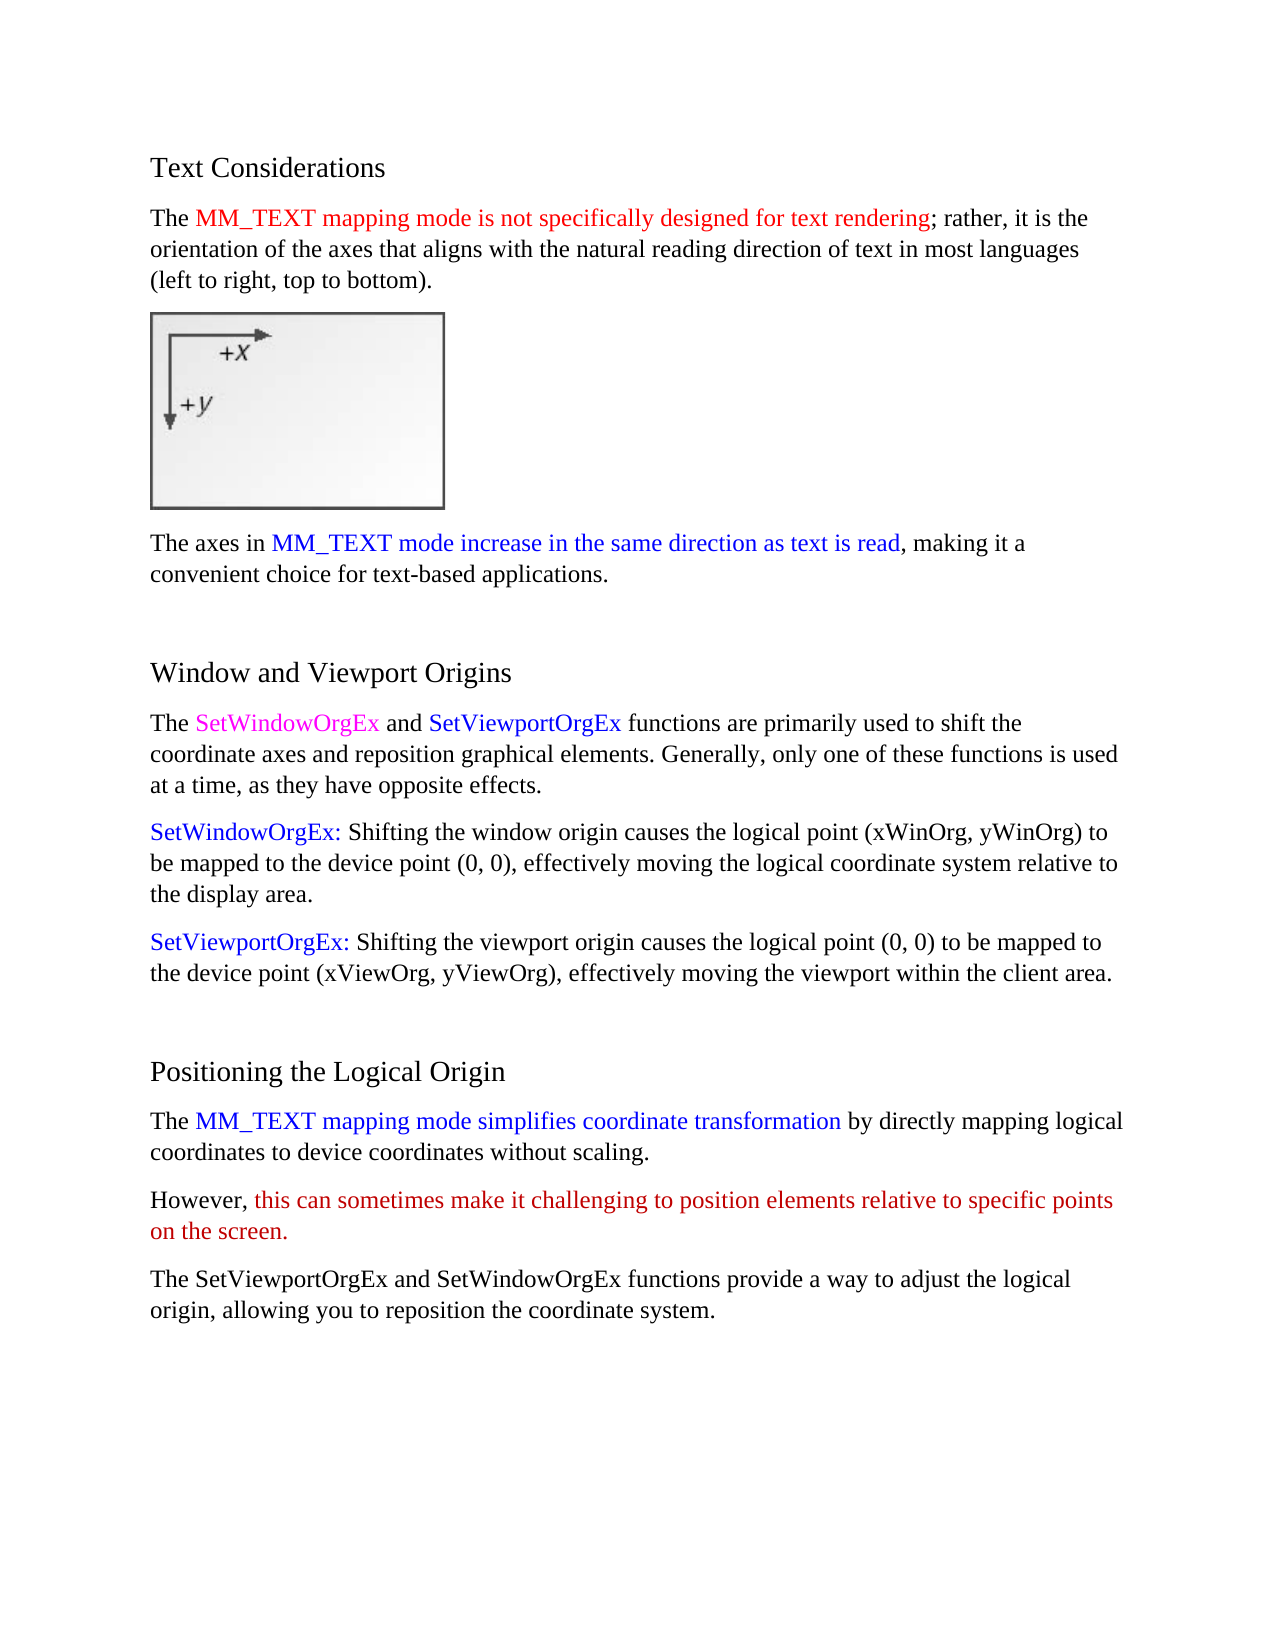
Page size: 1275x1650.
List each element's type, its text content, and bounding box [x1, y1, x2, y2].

text Positioning the Logical Origin [150, 1054, 1125, 1087]
picture [150, 312, 446, 510]
text The SetWindowOrgEx and SetViewportOrgEx functions are primarily used to shift the coordinate axes and reposition graphical elements. Generally, only one of these functions is used at a time, as they have opposite effects. [150, 708, 1125, 798]
text The MM_TEXT mapping mode simplifies coordinate transformation by directly mapping logical coordinates to device coordinates without scaling. [150, 1106, 1125, 1166]
text However, this can sometimes make it challenging to position elements relative to specific points on the screen. [150, 1185, 1125, 1245]
text The SetViewportOrgEx and SetWindowOrgEx functions provide a way to adjust the logical origin, allowing you to reposition the coordinate system. [150, 1264, 1125, 1324]
text Window and Viewport Origins [150, 655, 1125, 688]
text The axes in MM_TEXT mode increase in the same direction as text is read, making it a convenient choice for text-based applications. [150, 528, 1125, 588]
text The MM_TEXT mapping mode is not specifically designed for text rendering; rather, it is the orientation of the axes that aligns with the natural reading direction of text in most languages (left to right, top to bottom). [150, 203, 1125, 294]
text Text Considerations [150, 150, 1125, 183]
text SetViewportOrgEx: Shifting the viewport origin causes the logical point (0, 0) to be mapped to the device point (xViewOrg, yViewOrg), effectively moving the viewport within the client area. [150, 927, 1125, 987]
text SetWindowOrgEx: Shifting the window origin causes the logical point (xWinOrg, yWinOrg) to be mapped to the device point (0, 0), effectively moving the logical coordinate system relative to the display area. [150, 817, 1125, 908]
